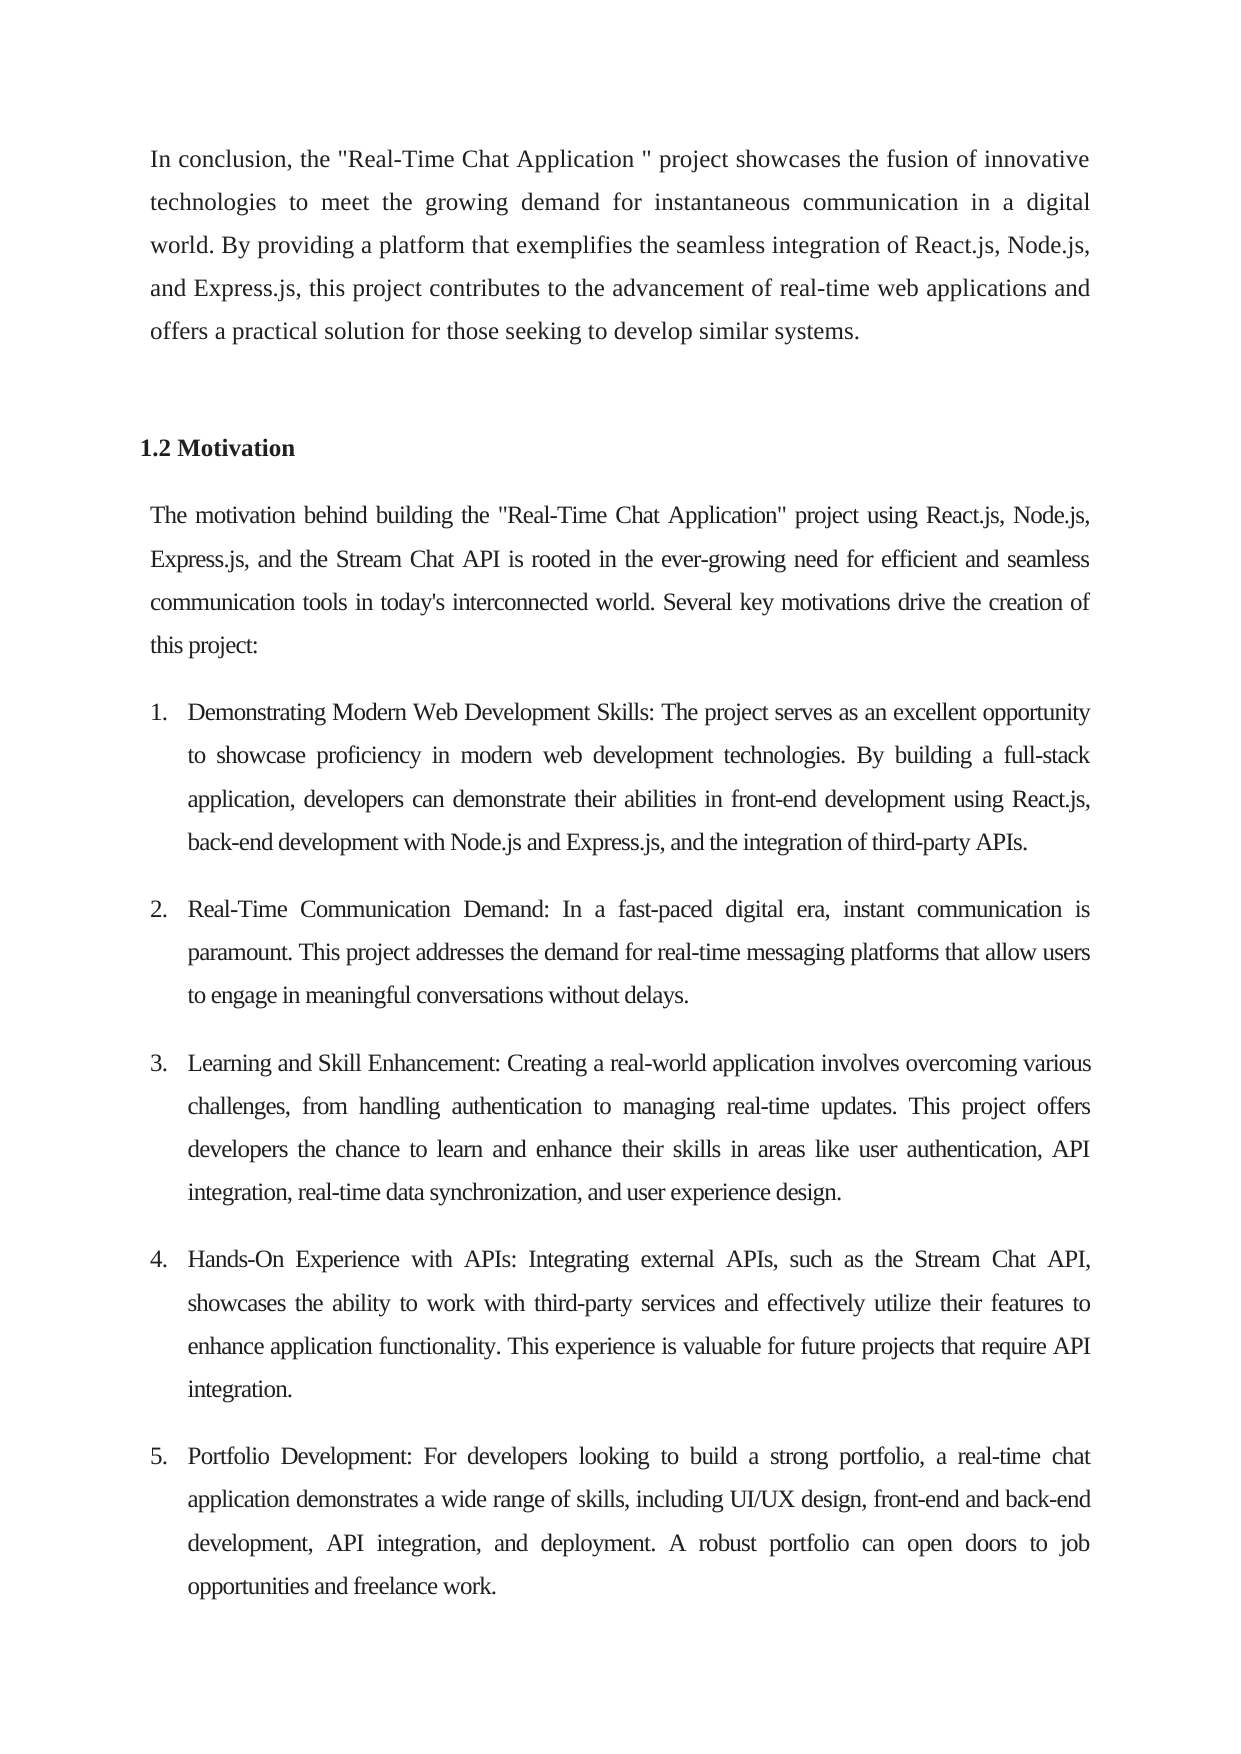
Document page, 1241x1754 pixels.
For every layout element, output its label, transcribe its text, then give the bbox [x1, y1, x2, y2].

text In conclusion, the "Real-Time Chat Application " project showcases the fusion of innovative technologies to meet the growing demand for instantaneous communication in a digital world. By providing a platform that exemplifies the seamless integration of React.js, Node.js, and Express.js, this project contributes to the advancement of real-time web applications and offers a practical solution for those seeking to develop similar systems. [150, 144, 1091, 345]
list Learning and Skill Enhancement: Creating a real-world application involves overcoming various challenges, from handling authentication to managing real-time updates. This project offers developers the chance to learn and enhance their skills in areas like user authentication, API integration, real-time data synchronization, and user experience design. [150, 1048, 1091, 1206]
list Real-Time Communication Demand: In a fast-paced digital era, instant communication is paramount. This project addresses the demand for real-time messaging platforms that allow users to engage in meaningful conversations without delays. [150, 894, 1091, 1009]
list Demonstrating Modern Web Development Skills: The project serves as an excellent opportunity to showcase proficiency in modern web development technologies. By building a full-stack application, developers can demonstrate their abilities in front-end development using React.js, back-end development with Node.js and Express.js, and the integration of third-party APIs. [150, 697, 1091, 856]
list Hands-On Experience with APIs: Integrating external APIs, such as the Stream Chat API, showcases the ability to work with third-party services and effectively utilize their features to enhance application functionality. This experience is valuable for future projects that require API integration. [150, 1244, 1091, 1403]
text The motivation behind building the "Real-Time Chat Application" project using React.js, Node.js, Express.js, and the Stream Chat API is rooted in the ever-growing need for efficient and seamless communication tools in today's interconnected world. Several key motivations drive the creation of this project: [150, 501, 1091, 659]
subtitle Motivation [139, 433, 1165, 462]
list Portfolio Development: For developers looking to build a strong portfolio, a real-time chat application demonstrates a wide range of skills, including UI/UX design, front-end and back-end development, API integration, and deployment. A robust portfolio can open doors to job opportunities and freelance work. [150, 1441, 1091, 1599]
